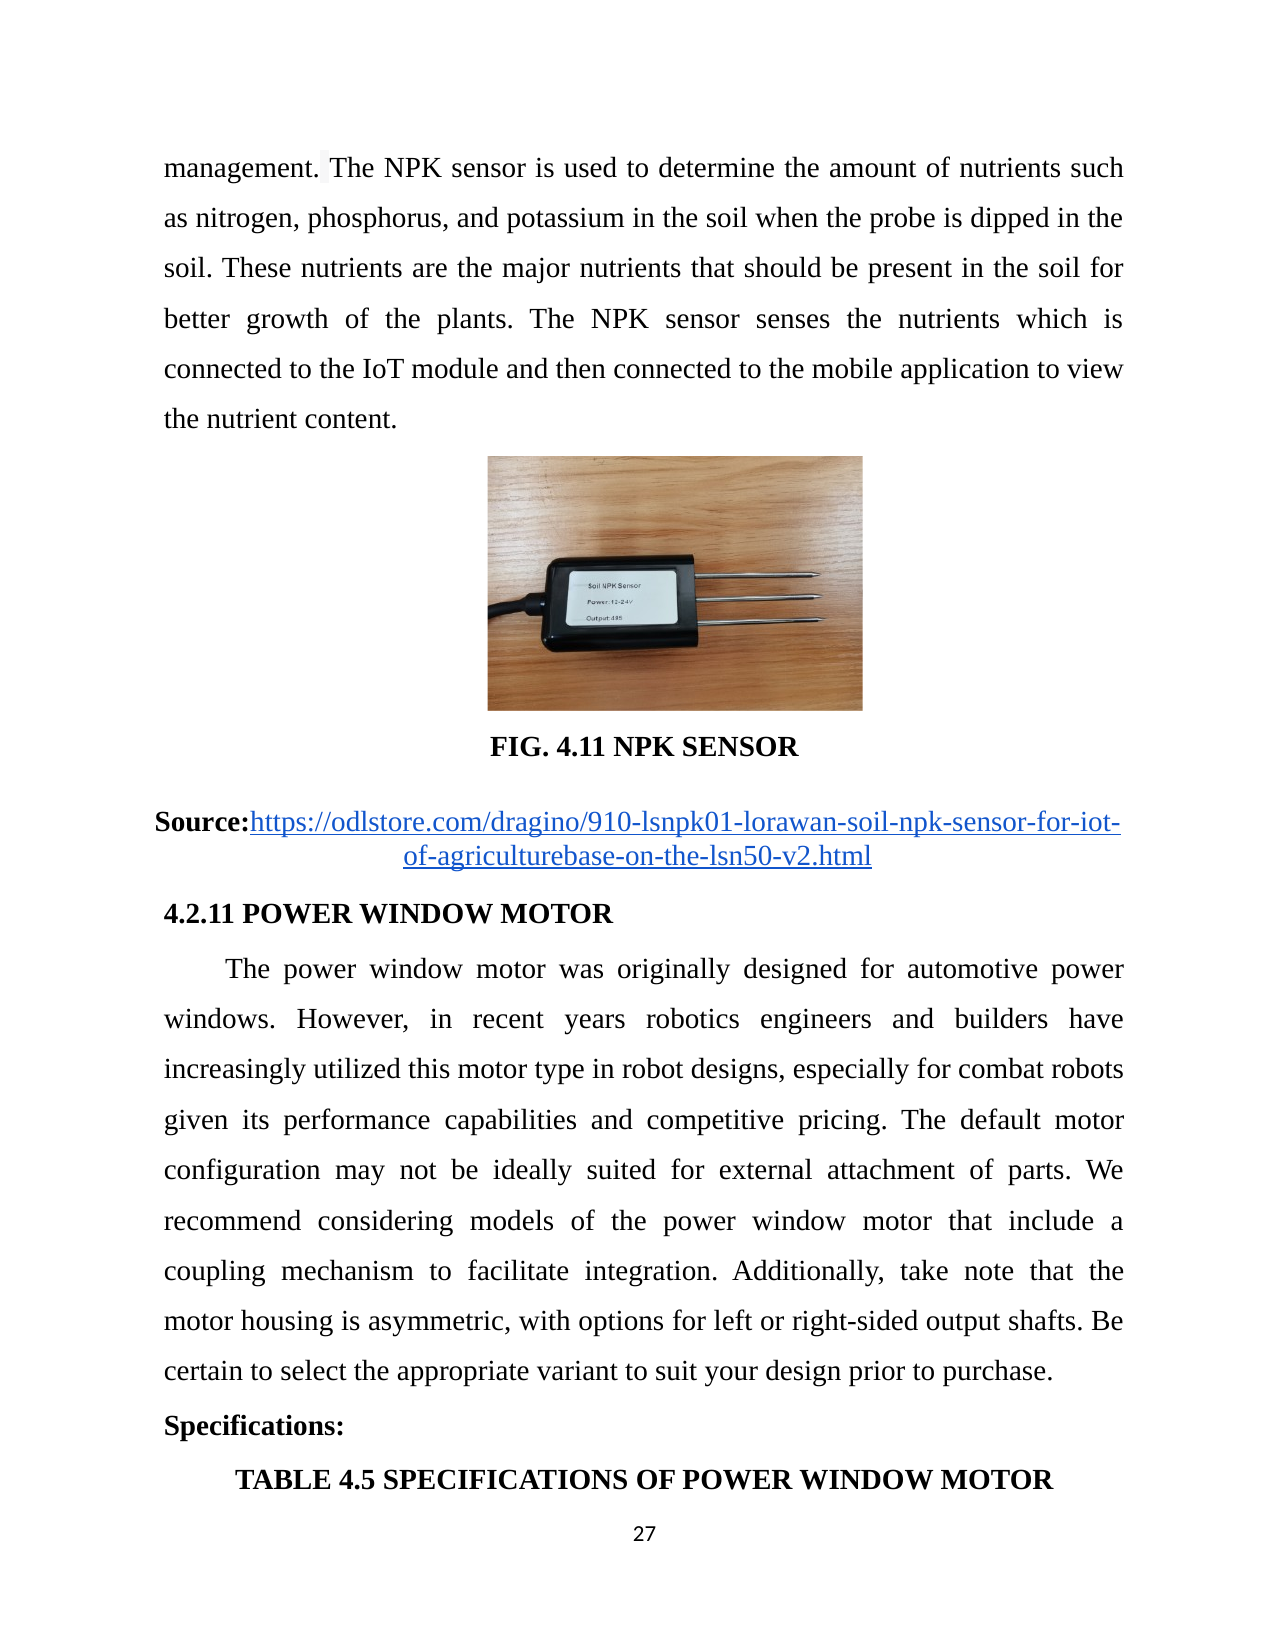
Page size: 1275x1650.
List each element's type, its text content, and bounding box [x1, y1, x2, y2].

text 4.2.11 POWER WINDOW MOTOR [163, 897, 1125, 930]
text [163, 150, 1125, 435]
text TABLE 4.5 SPECIFICATIONS OF POWER WINDOW MOTOR [163, 1462, 1125, 1496]
text Specifications: [163, 1408, 1125, 1442]
text FIG. 4.11 NPK SENSOR [163, 729, 1125, 763]
text The power window motor was originally designed for automotive power windows. However, in recent years robotics engineers and builders have increasingly utilized this motor type in robot designs, especially for combat robots given its performance capabilities and competitive pricing. The default motor configuration may not be ideally suited for external attachment of parts. We recommend considering models of the power window motor that include a coupling mechanism to facilitate integration. Additionally, take note that the motor housing is asymmetric, with options for left or right-sided output shafts. Be certain to select the appropriate variant to suit your design prior to purchase. [163, 951, 1125, 1387]
picture [487, 456, 863, 711]
text Source:https://odlstore.com/dragino/910-lsnpk01-lorawan-soil-npk-sensor-for-iot-of-agriculturebase-on-the-lsn50-v2.html [150, 804, 1125, 872]
